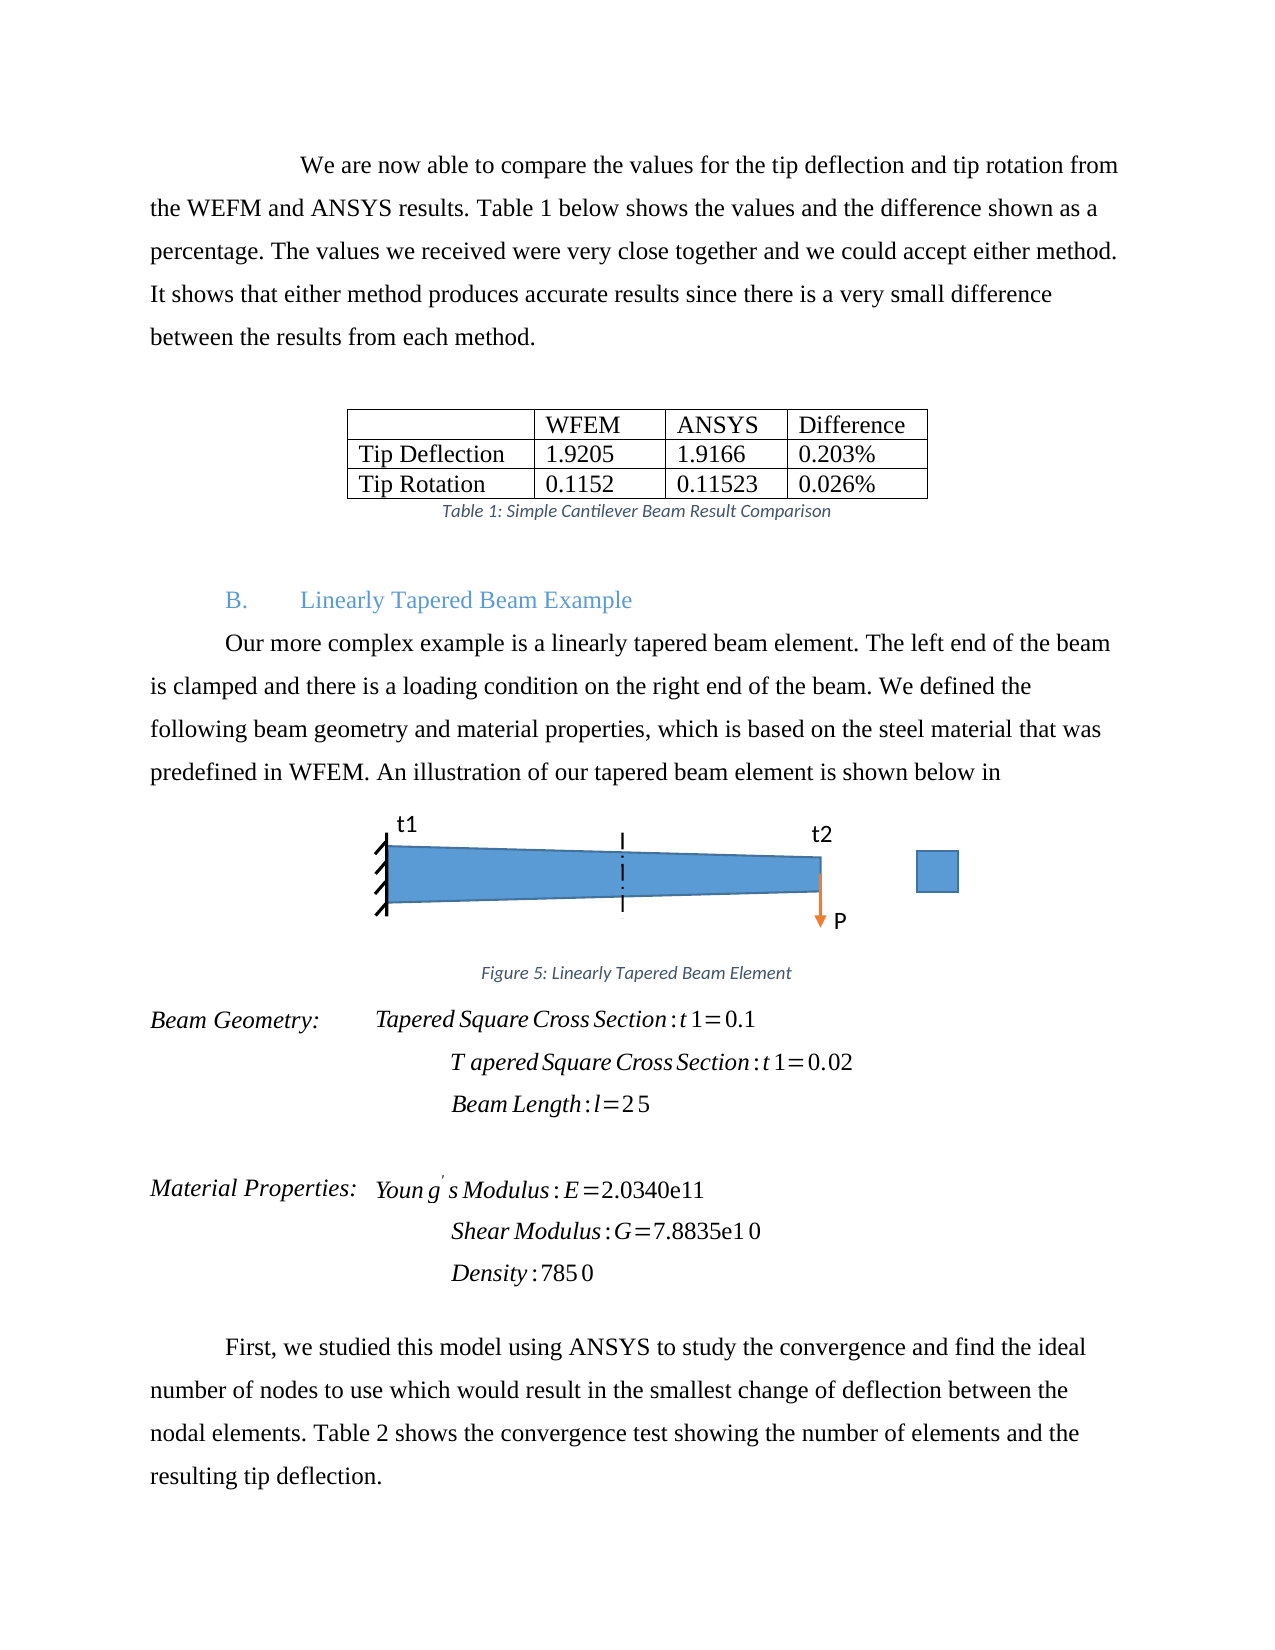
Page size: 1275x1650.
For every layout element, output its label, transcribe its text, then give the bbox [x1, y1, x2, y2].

table_cell 0.1152 [535, 469, 665, 498]
text We are now able to compare the values for the tip deflection and tip rotation from the WEFM and ANSYS results. Table 1 below shows the values and the difference shown as a percentage. The values we received were very close together and we could accept either method. It shows that either method produces accurate results since there is a very small difference between the results from each method. [150, 150, 1125, 351]
text Our more complex example is a linearly tapered beam element. The left end of the beam is clamped and there is a loading condition on the right end of the beam. We defined the following beam geometry and material properties, which is based on the steel material that was predefined in WFEM. An illustration of our tapered beam element is shown below in [150, 628, 1125, 786]
text First, we studied this model using ANSYS to study the convergence and find the ideal number of nodes to use which would result in the smallest change of deflection between the nodal elements. Table 2 shows the convergence test showing the number of elements and the resulting tip deflection. [150, 1332, 1125, 1490]
table_cell 1.9166 [666, 440, 787, 468]
table_cell 0.11523 [666, 469, 787, 498]
text Table 1: Simple Cantilever Beam Result Comparison [150, 499, 1125, 522]
table_header WFEM [535, 410, 665, 438]
table_header ANSYS [666, 410, 787, 438]
table_header [348, 410, 534, 438]
table_header Difference [788, 410, 927, 438]
table_cell 1.9205 [535, 440, 665, 468]
subtitle Linearly Tapered Beam Example [225, 585, 1125, 614]
text Figure 5: Linearly Tapered Beam Element [150, 961, 1125, 984]
table_cell 0.026% [788, 469, 927, 498]
text Material Properties: [150, 1172, 1125, 1203]
text Beam Geometry: [150, 1005, 1125, 1034]
table_cell 0.203% [788, 440, 927, 468]
table_cell Tip Rotation [348, 469, 534, 498]
table_cell Tip Deflection [348, 440, 534, 468]
